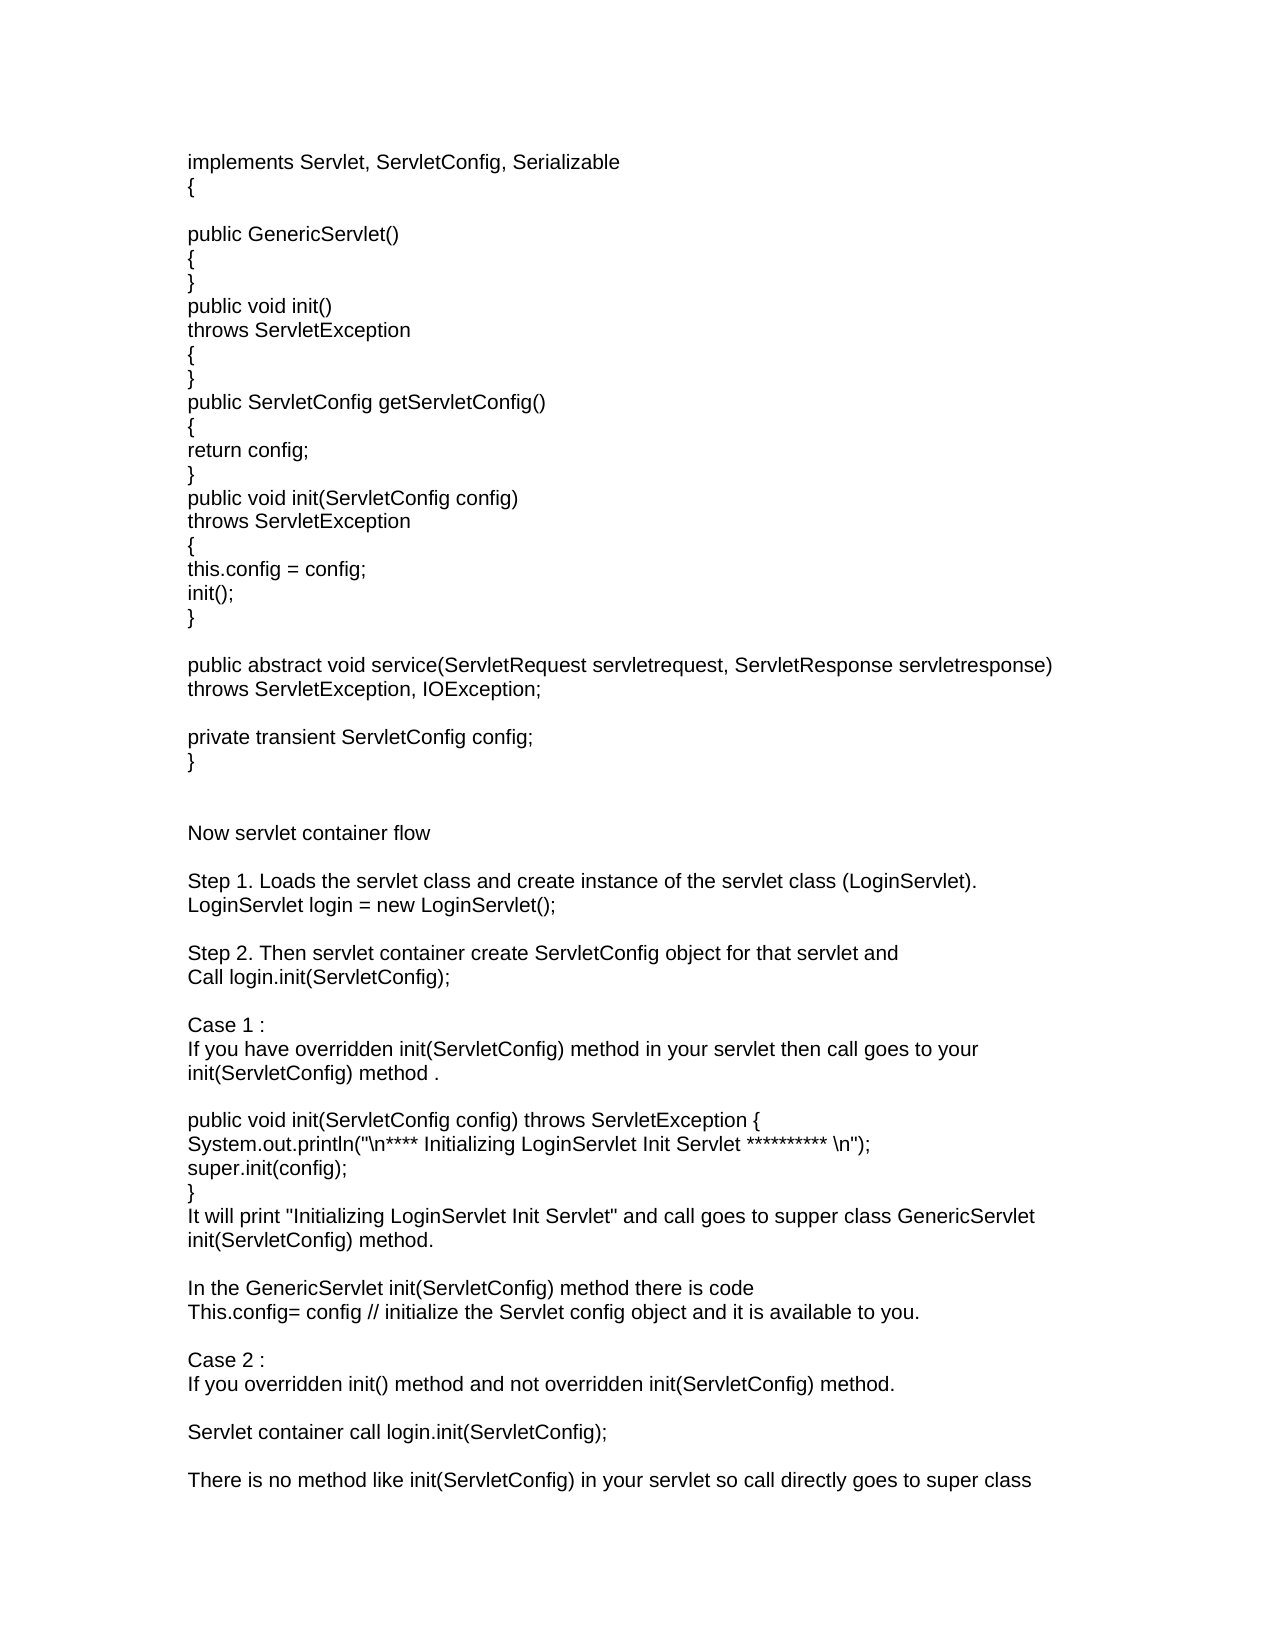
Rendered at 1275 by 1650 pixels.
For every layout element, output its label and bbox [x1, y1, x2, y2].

text [187, 150, 1087, 1492]
